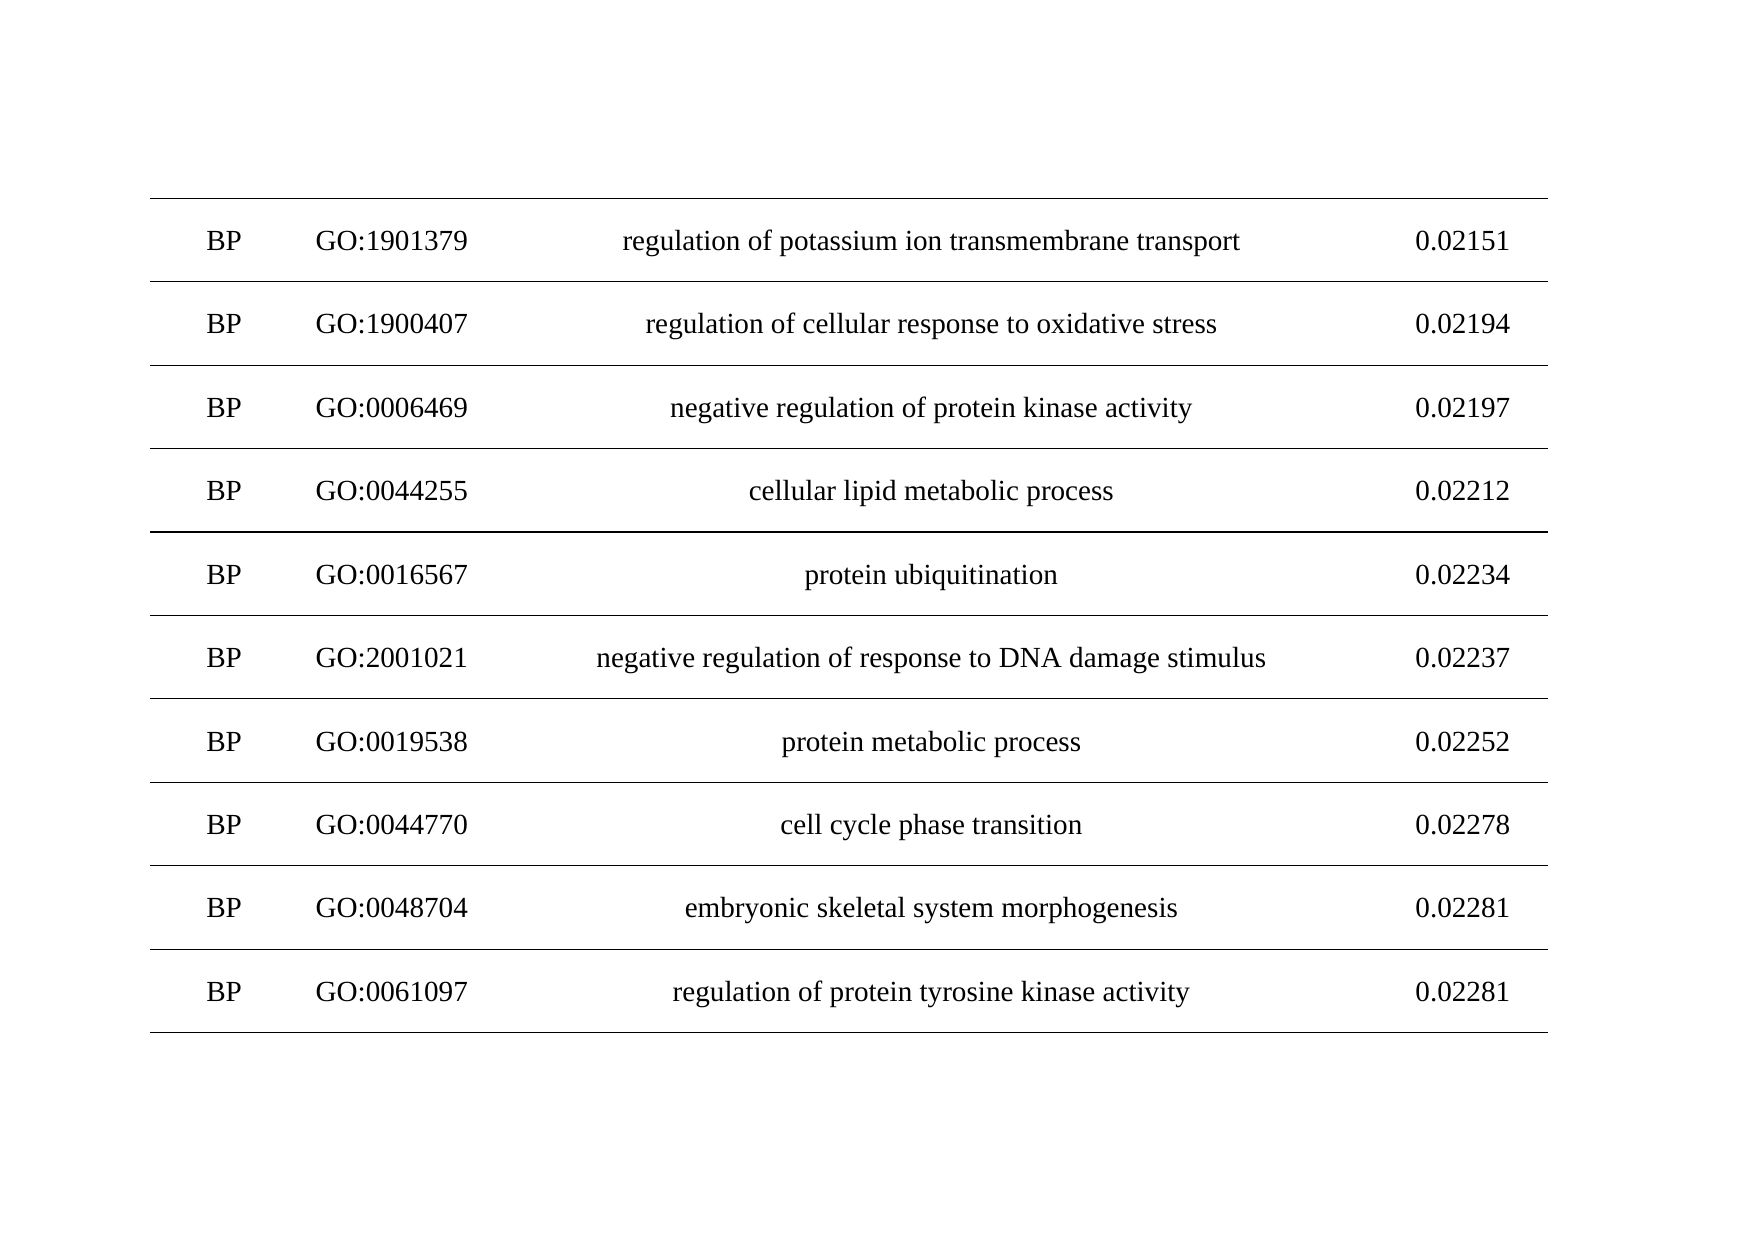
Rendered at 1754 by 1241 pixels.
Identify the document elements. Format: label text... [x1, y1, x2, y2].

table_cell BP [150, 866, 298, 948]
table_cell 0.02151 [1377, 199, 1548, 281]
table_cell regulation of cellular response to oxidative stress [485, 282, 1377, 364]
table_cell cell cycle phase transition [485, 783, 1377, 865]
table_cell negative regulation of protein kinase activity [485, 366, 1377, 448]
table_cell BP [150, 199, 298, 281]
table_cell negative regulation of response to DNA damage stimulus [485, 616, 1377, 698]
table_cell 0.02194 [1377, 282, 1548, 364]
table_cell 0.02281 [1377, 866, 1548, 948]
table_cell BP [150, 950, 298, 1032]
table_cell GO:0048704 [298, 866, 485, 948]
table_cell cellular lipid metabolic process [485, 449, 1377, 531]
table_cell BP [150, 616, 298, 698]
table_cell GO:0044255 [298, 449, 485, 531]
table_cell GO:0044770 [298, 783, 485, 865]
table_cell regulation of protein tyrosine kinase activity [485, 950, 1377, 1032]
table_cell BP [150, 366, 298, 448]
table_cell GO:2001021 [298, 616, 485, 698]
table_cell 0.02252 [1377, 699, 1548, 782]
table_cell 0.02197 [1377, 366, 1548, 448]
table_cell protein metabolic process [485, 699, 1377, 782]
table_cell BP [150, 783, 298, 865]
table_cell 0.02237 [1377, 616, 1548, 698]
table_cell regulation of potassium ion transmembrane transport [485, 199, 1377, 281]
table_cell 0.02278 [1377, 783, 1548, 865]
table_cell GO:0019538 [298, 699, 485, 782]
table_cell GO:1901379 [298, 199, 485, 281]
table_cell GO:0061097 [298, 950, 485, 1032]
table_cell BP [150, 699, 298, 782]
table_cell BP [150, 282, 298, 364]
table_cell GO:0006469 [298, 366, 485, 448]
table_cell BP [150, 449, 298, 531]
table_cell 0.02212 [1377, 449, 1548, 531]
table_cell GO:1900407 [298, 282, 485, 364]
table_cell BP [150, 533, 298, 615]
table_cell embryonic skeletal system morphogenesis [485, 866, 1377, 948]
table_cell 0.02281 [1377, 950, 1548, 1032]
table_cell protein ubiquitination [485, 533, 1377, 615]
table_cell GO:0016567 [298, 533, 485, 615]
table_cell 0.02234 [1377, 533, 1548, 615]
